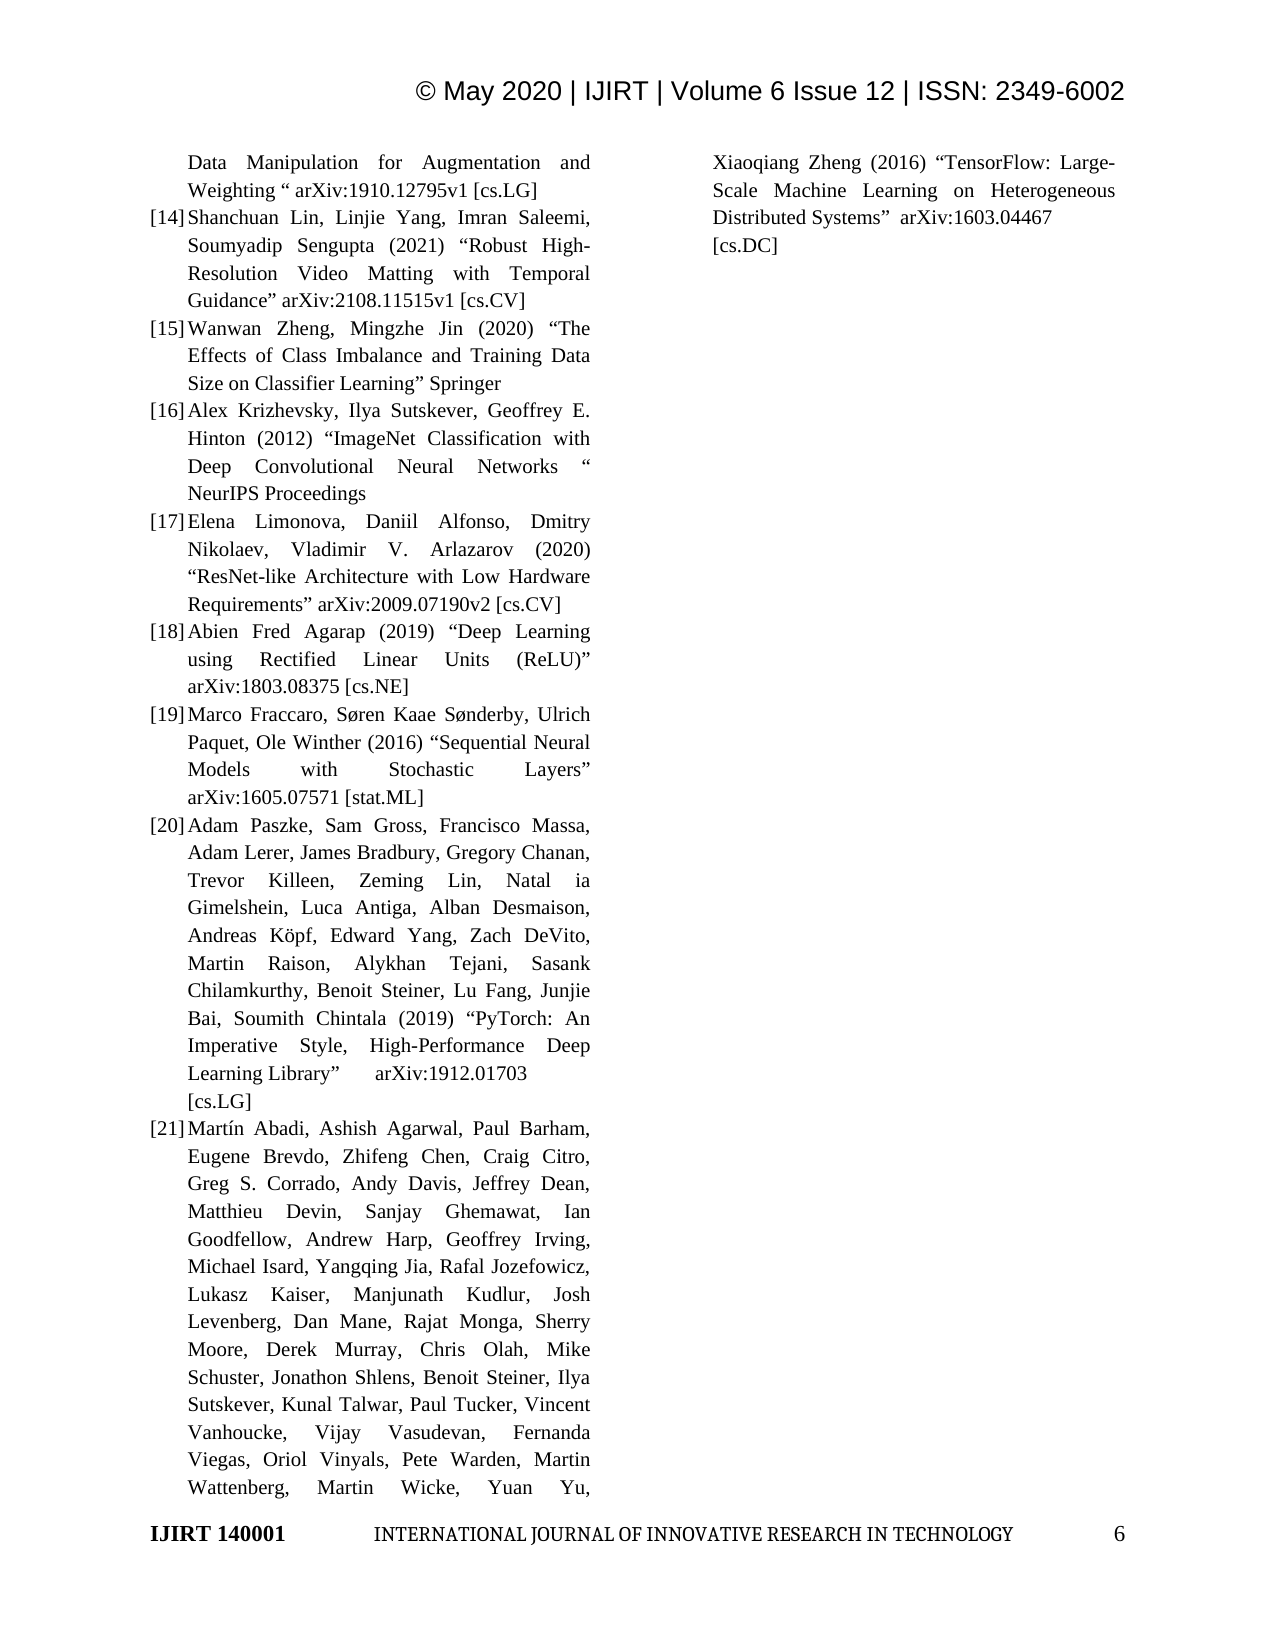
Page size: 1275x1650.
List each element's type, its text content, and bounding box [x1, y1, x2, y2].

text [21] Martín Abadi, Ashish Agarwal, Paul Barham, Eugene Brevdo, Zhifeng Chen, Craig Citro, Greg S. Corrado, Andy Davis, Jeffrey Dean, Matthieu Devin, Sanjay Ghemawat, Ian Goodfellow, Andrew Harp, Geoffrey Irving, Michael Isard, Yangqing Jia, Rafal Jozefowicz, Lukasz Kaiser, Manjunath Kudlur, Josh Levenberg, Dan Mane, Rajat Monga, Sherry Moore, Derek Murray, Chris Olah, Mike Schuster, Jonathon Shlens, Benoit Steiner, Ilya Sutskever, Kunal Talwar, Paul Tucker, Vincent Vanhoucke, Vijay Vasudevan, Fernanda Viegas, Oriol Vinyals, Pete Warden, Martin Wattenberg, Martin Wicke, Yuan Yu, Xiaoqiang Zheng (2016) “TensorFlow: Large-Scale Machine Learning on Heterogeneous Distributed Systems” arXiv:1603.04467 [cs.DC] [150, 1116, 591, 1499]
text [21] Martín Abadi, Ashish Agarwal, Paul Barham, Eugene Brevdo, Zhifeng Chen, Craig Citro, Greg S. Corrado, Andy Davis, Jeffrey Dean, Matthieu Devin, Sanjay Ghemawat, Ian Goodfellow, Andrew Harp, Geoffrey Irving, Michael Isard, Yangqing Jia, Rafal Jozefowicz, Lukasz Kaiser, Manjunath Kudlur, Josh Levenberg, Dan Mane, Rajat Monga, Sherry Moore, Derek Murray, Chris Olah, Mike Schuster, Jonathon Shlens, Benoit Steiner, Ilya Sutskever, Kunal Talwar, Paul Tucker, Vincent Vanhoucke, Vijay Vasudevan, Fernanda Viegas, Oriol Vinyals, Pete Warden, Martin Wattenberg, Martin Wicke, Yuan Yu, Xiaoqiang Zheng (2016) “TensorFlow: Large-Scale Machine Learning on Heterogeneous Distributed Systems” arXiv:1603.04467 [cs.DC] [675, 150, 1116, 257]
text [17] Elena Limonova, Daniil Alfonso, Dmitry Nikolaev, Vladimir V. Arlazarov (2020) “ResNet-like Architecture with Low Hardware Requirements” arXiv:2009.07190v2 [cs.CV] [150, 509, 591, 616]
text [14] Shanchuan Lin, Linjie Yang, Imran Saleemi, Soumyadip Sengupta (2021) “Robust High-Resolution Video Matting with Temporal Guidance” arXiv:2108.11515v1 [cs.CV] [150, 205, 591, 312]
text [18] Abien Fred Agarap (2019) “Deep Learning using Rectified Linear Units (ReLU)” arXiv:1803.08375 [cs.NE] [150, 619, 591, 698]
text [15] Wanwan Zheng, Mingzhe Jin (2020) “The Effects of Class Imbalance and Training Data Size on Classifier Learning” Springer [150, 316, 591, 395]
text [20] Adam Paszke, Sam Gross, Francisco Massa, Adam Lerer, James Bradbury, Gregory Chanan, Trevor Killeen, Zeming Lin, Natal ia Gimelshein, Luca Antiga, Alban Desmaison, Andreas Köpf, Edward Yang, Zach DeVito, Martin Raison, Alykhan Tejani, Sasank Chilamkurthy, Benoit Steiner, Lu Fang, Junjie Bai, Soumith Chintala (2019) “PyTorch: An Imperative Style, High-Performance Deep Learning Library” arXiv:1912.01703 [cs.LG] [150, 812, 591, 1113]
text [19] Marco Fraccaro, Søren Kaae Sønderby, Ulrich Paquet, Ole Winther (2016) “Sequential Neural Models with Stochastic Layers” arXiv:1605.07571 [stat.ML] [150, 702, 591, 809]
text [16] Alex Krizhevsky, Ilya Sutskever, Geoffrey E. Hinton (2012) “ImageNet Classification with Deep Convolutional Neural Networks “ NeurIPS Proceedings [150, 398, 591, 505]
